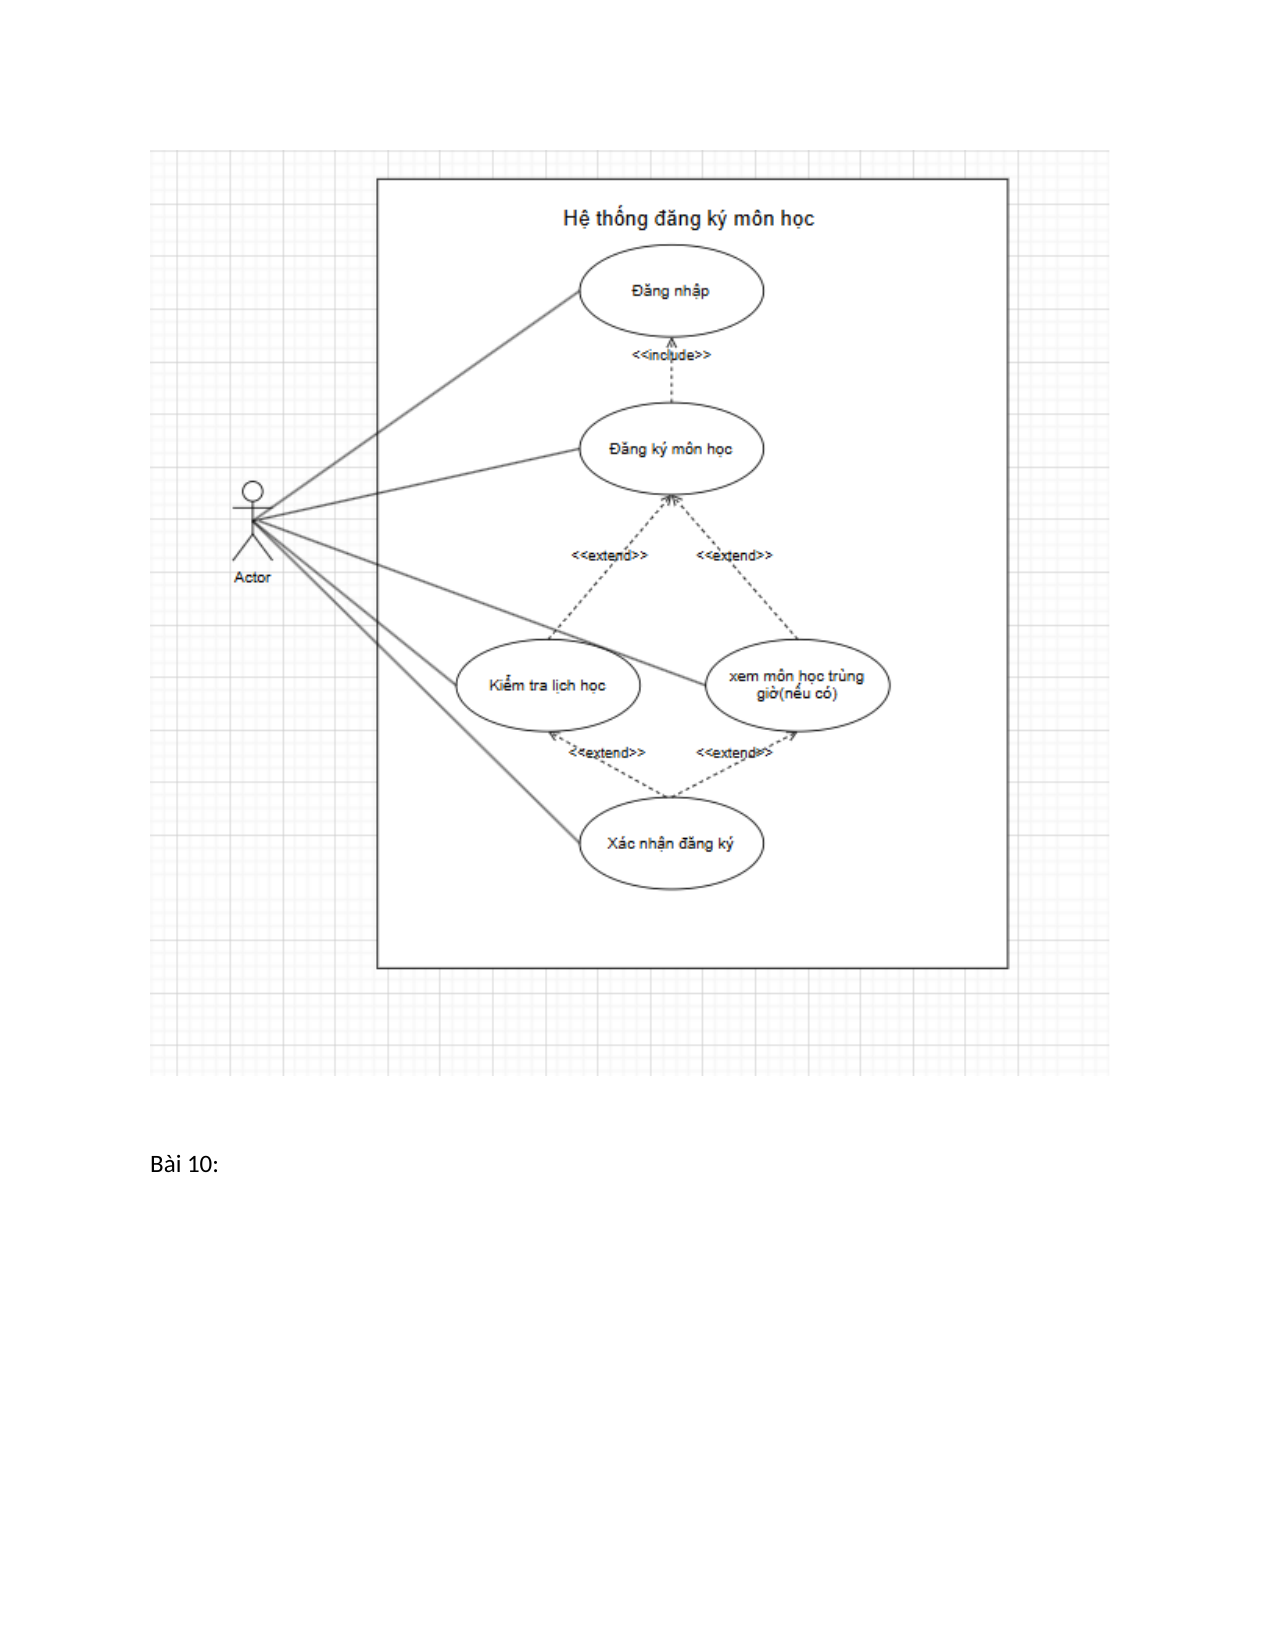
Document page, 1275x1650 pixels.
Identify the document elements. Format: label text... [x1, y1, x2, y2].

text Bài 10: [150, 1148, 1125, 1178]
picture [150, 150, 1110, 1076]
